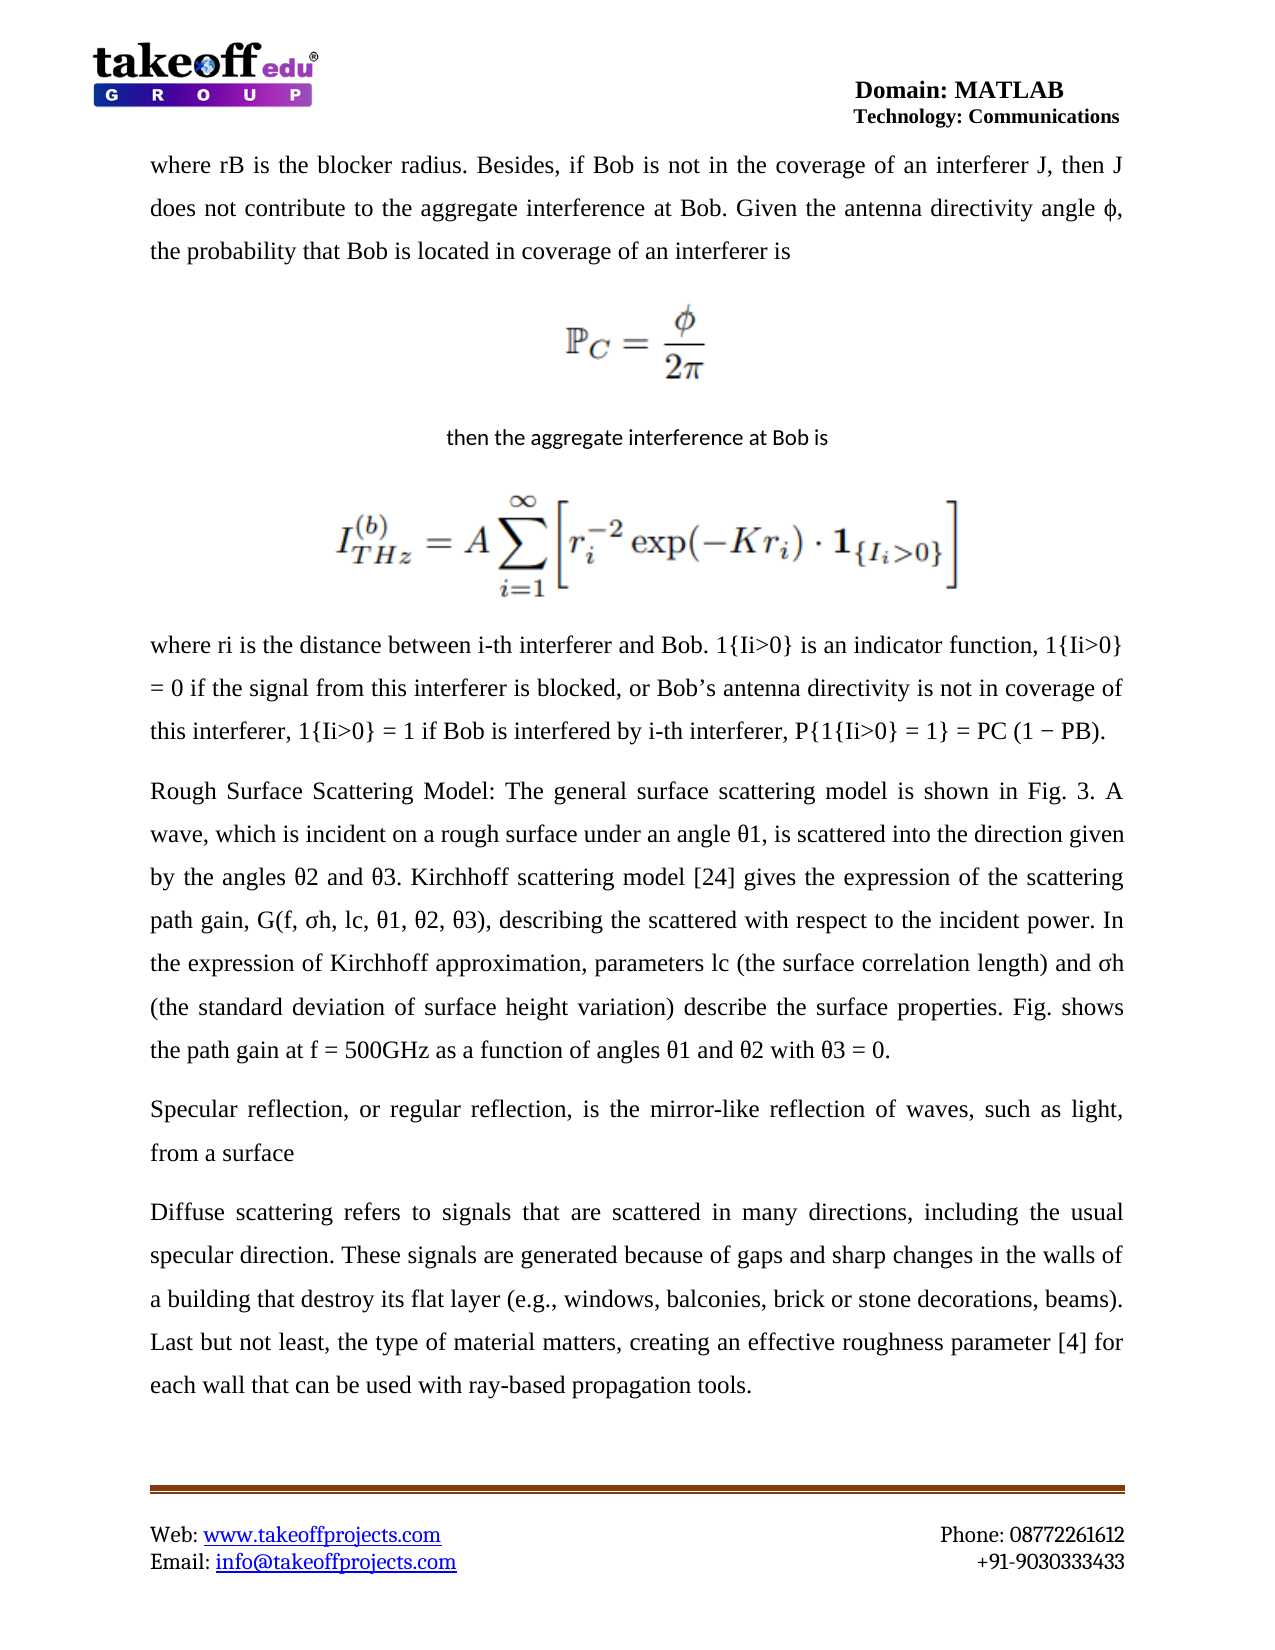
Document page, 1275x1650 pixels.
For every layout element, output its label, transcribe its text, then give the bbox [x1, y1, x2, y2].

text then the aggregate interference at Bob is [150, 423, 1125, 452]
text Rough Surface Scattering Model: The general surface scattering model is shown in Fig. 3. A wave, which is incident on a rough surface under an angle θ1, is scattered into the direction given by the angles θ2 and θ3. Kirchhoff scattering model [24] gives the expression of the scattering path gain, G(f, σh, lc, θ1, θ2, θ3), describing the scattered with respect to the incident power. In the expression of Kirchhoff approximation, parameters lc (the surface correlation length) and σh (the standard deviation of surface height variation) describe the surface properties. Fig. shows the path gain at f = 500GHz as a function of angles θ1 and θ2 with θ3 = 0. [150, 776, 1125, 1063]
picture [292, 482, 983, 600]
picture [542, 296, 733, 393]
text where ri is the distance between i-th interferer and Bob. 1{Ii>0} is an indicator function, 1{Ii>0} = 0 if the signal from this interferer is blocked, or Bob’s antenna directivity is not in coverage of this interferer, 1{Ii>0} = 1 if Bob is interfered by i-th interferer, P{1{Ii>0} = 1} = PC (1 − PB). [150, 630, 1125, 745]
text Specular reflection, or regular reflection, is the mirror-like reflection of waves, such as light, from a surface [150, 1094, 1125, 1166]
picture [90, 39, 321, 116]
text Diffuse scattering refers to signals that are scattered in many directions, including the usual specular direction. These signals are generated because of gaps and sharp changes in the walls of a building that destroy its flat layer (e.g., windows, balconies, brick or stone decorations, beams). Last but not least, the type of material matters, creating an effective roughness parameter [4] for each wall that can be used with ray-based propagation tools. [150, 1197, 1125, 1399]
text where rB is the blocker radius. Besides, if Bob is not in the coverage of an interferer J, then J does not contribute to the aggregate interference at Bob. Given the antenna directivity angle ϕ, the probability that Bob is located in coverage of an interferer is [150, 150, 1125, 265]
